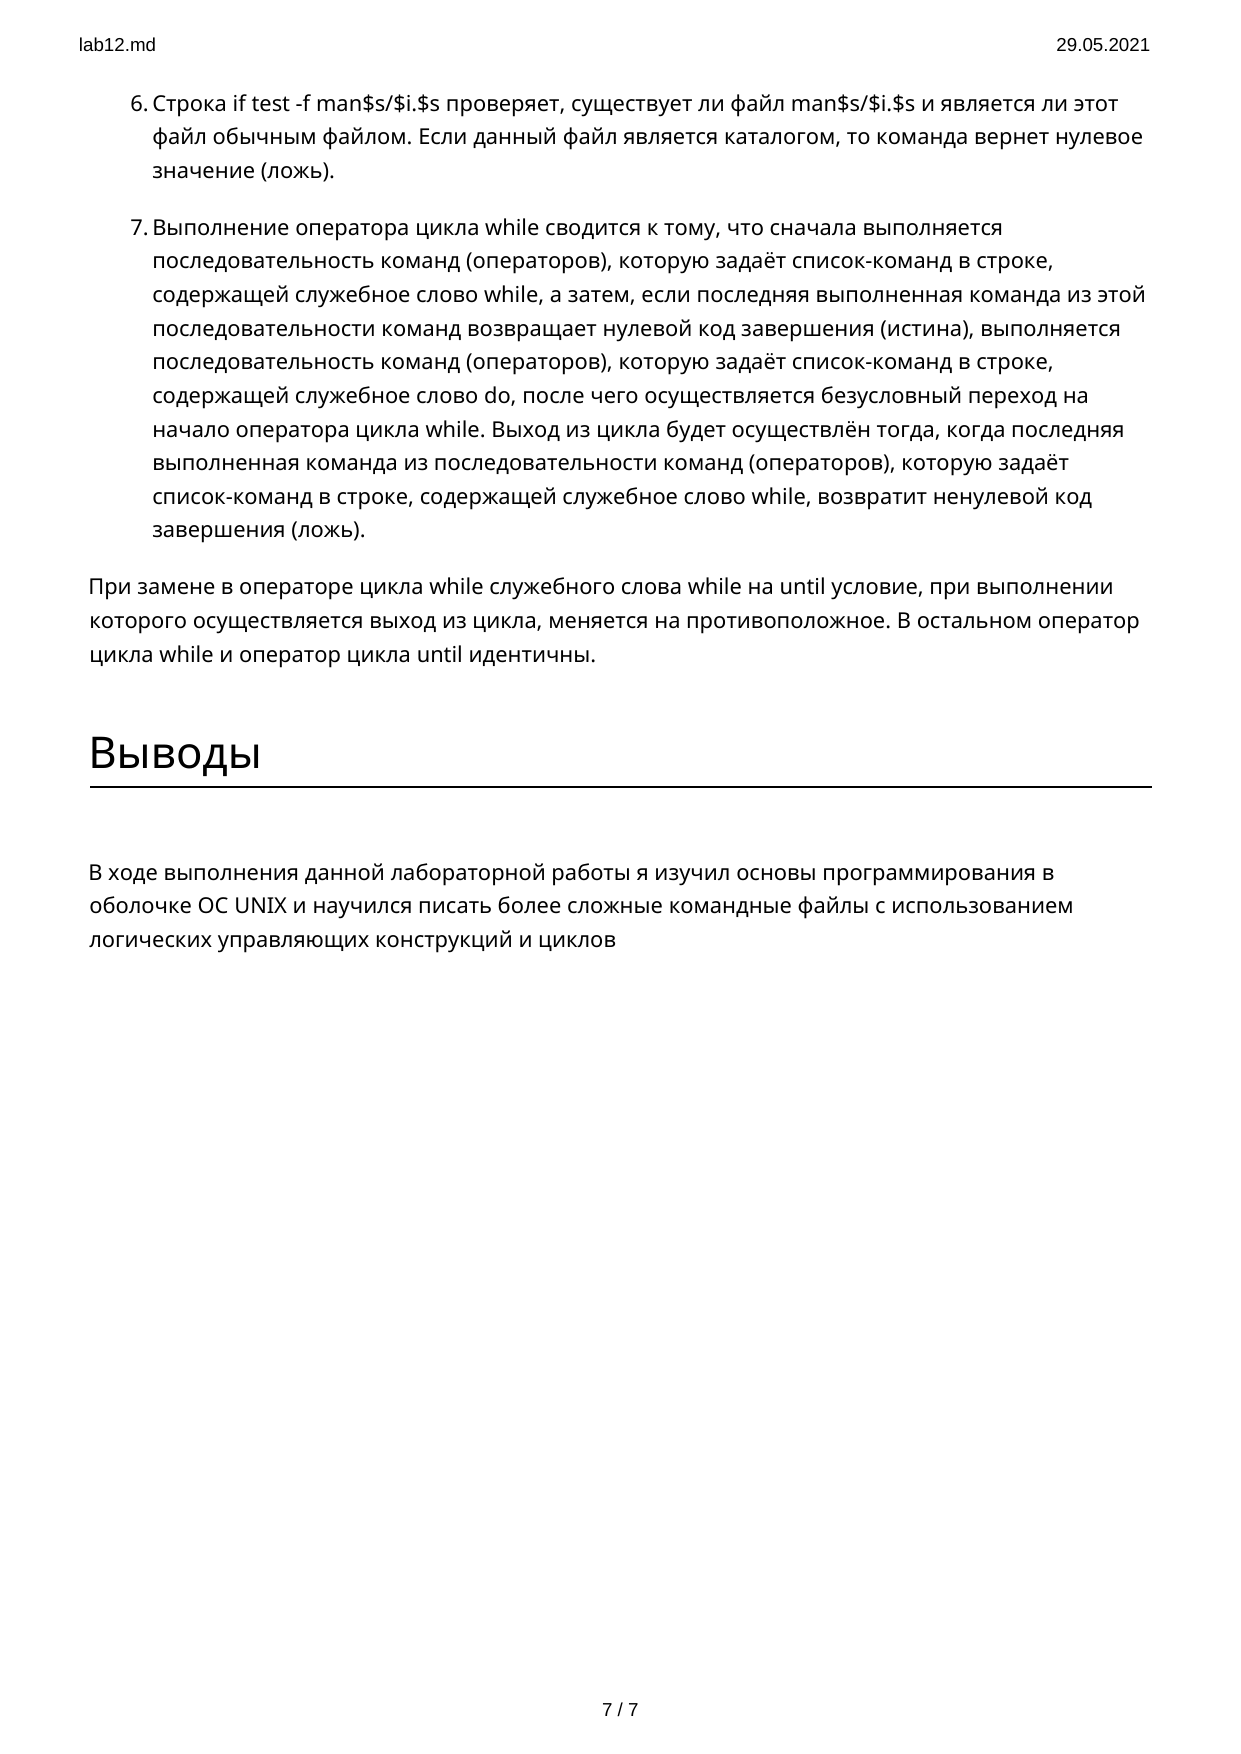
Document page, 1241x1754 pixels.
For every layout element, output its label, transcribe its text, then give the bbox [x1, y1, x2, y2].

subtitle Выводы [88, 722, 1151, 781]
text При замене в операторе цикла while служебного слова while на until условие, при выполнении которого осуществляется выход из цикла, меняется на противоположное. В остальном оператор цикла while и оператор цикла until идентичны. [88, 571, 1149, 668]
text В ходе выполнения данной лабораторной работы я изучил основы программирования в оболочке ОС UNIX и научился писать более сложные командные файлы с использованием логических управляющих конструкций и циклов [88, 857, 1149, 954]
list Выполнение оператора цикла while сводится к тому, что сначала выполняется последовательность команд (операторов), которую задаёт список-команд в строке, содержащей служебное слово while, а затем, если последняя выполненная команда из этой последовательности команд возвращает нулевой код завершения (истина), выполняется последовательность команд (операторов), которую задаёт список-команд в строке, содержащей служебное слово do, после чего осуществляется безусловный переход на начало оператора цикла while. Выход из цикла будет осуществлён тогда, когда последняя выполненная команда из последовательности команд (операторов), которую задаёт список-команд в строке, содержащей служебное слово while, возвратит ненулевой код завершения (ложь). [130, 212, 1149, 544]
list Строка if test -f man$s/$i.$s проверяет, существует ли файл man$s/$i.$s и является ли этот файл обычным файлом. Если данный файл является каталогом, то команда вернет нулевое значение (ложь). [130, 87, 1149, 184]
